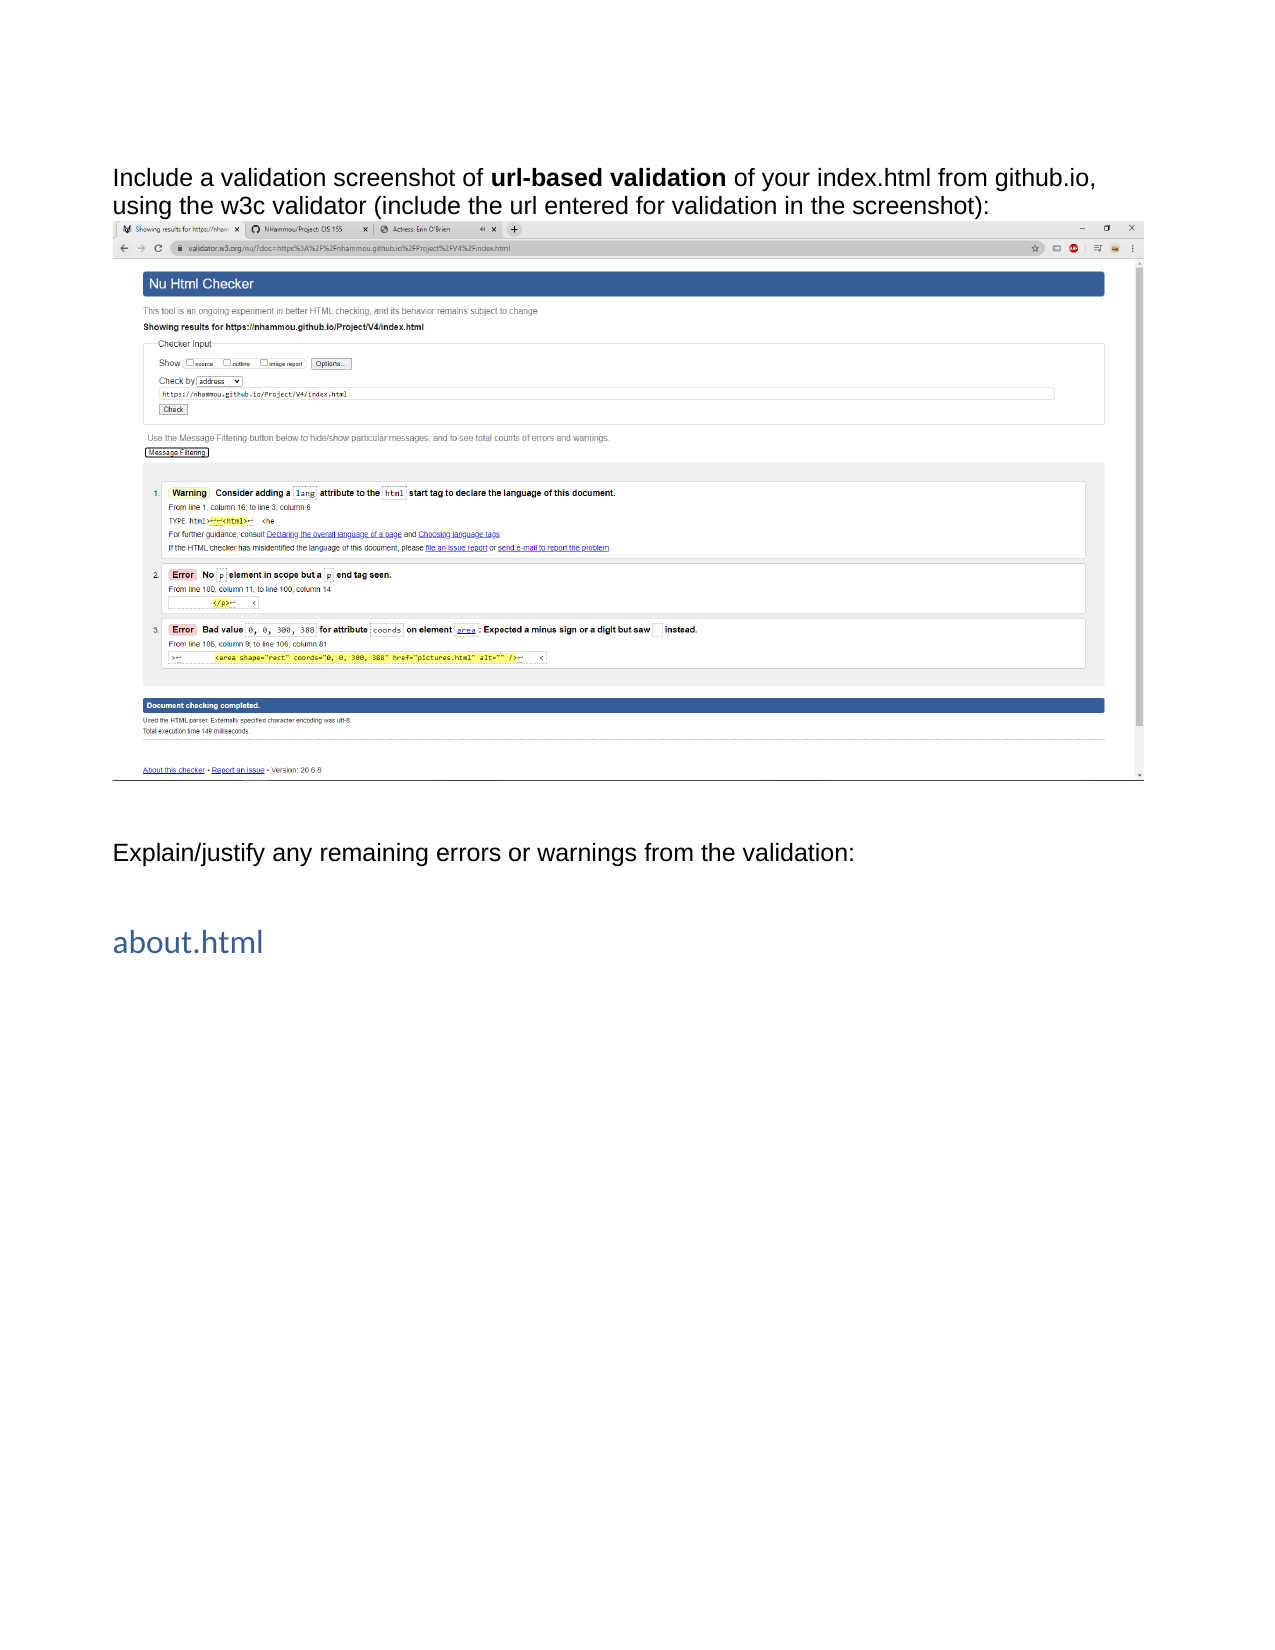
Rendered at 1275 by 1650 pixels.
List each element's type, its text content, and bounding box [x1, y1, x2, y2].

picture [112, 221, 1144, 781]
text Include a validation screenshot of url-based validation of your index.html from github.io, using the w3c validator (include the url entered for validation in the screenshot): [112, 162, 1144, 221]
text Explain/justify any remaining errors or warnings from the validation: [112, 838, 1144, 867]
subtitle about.html [112, 921, 1144, 961]
